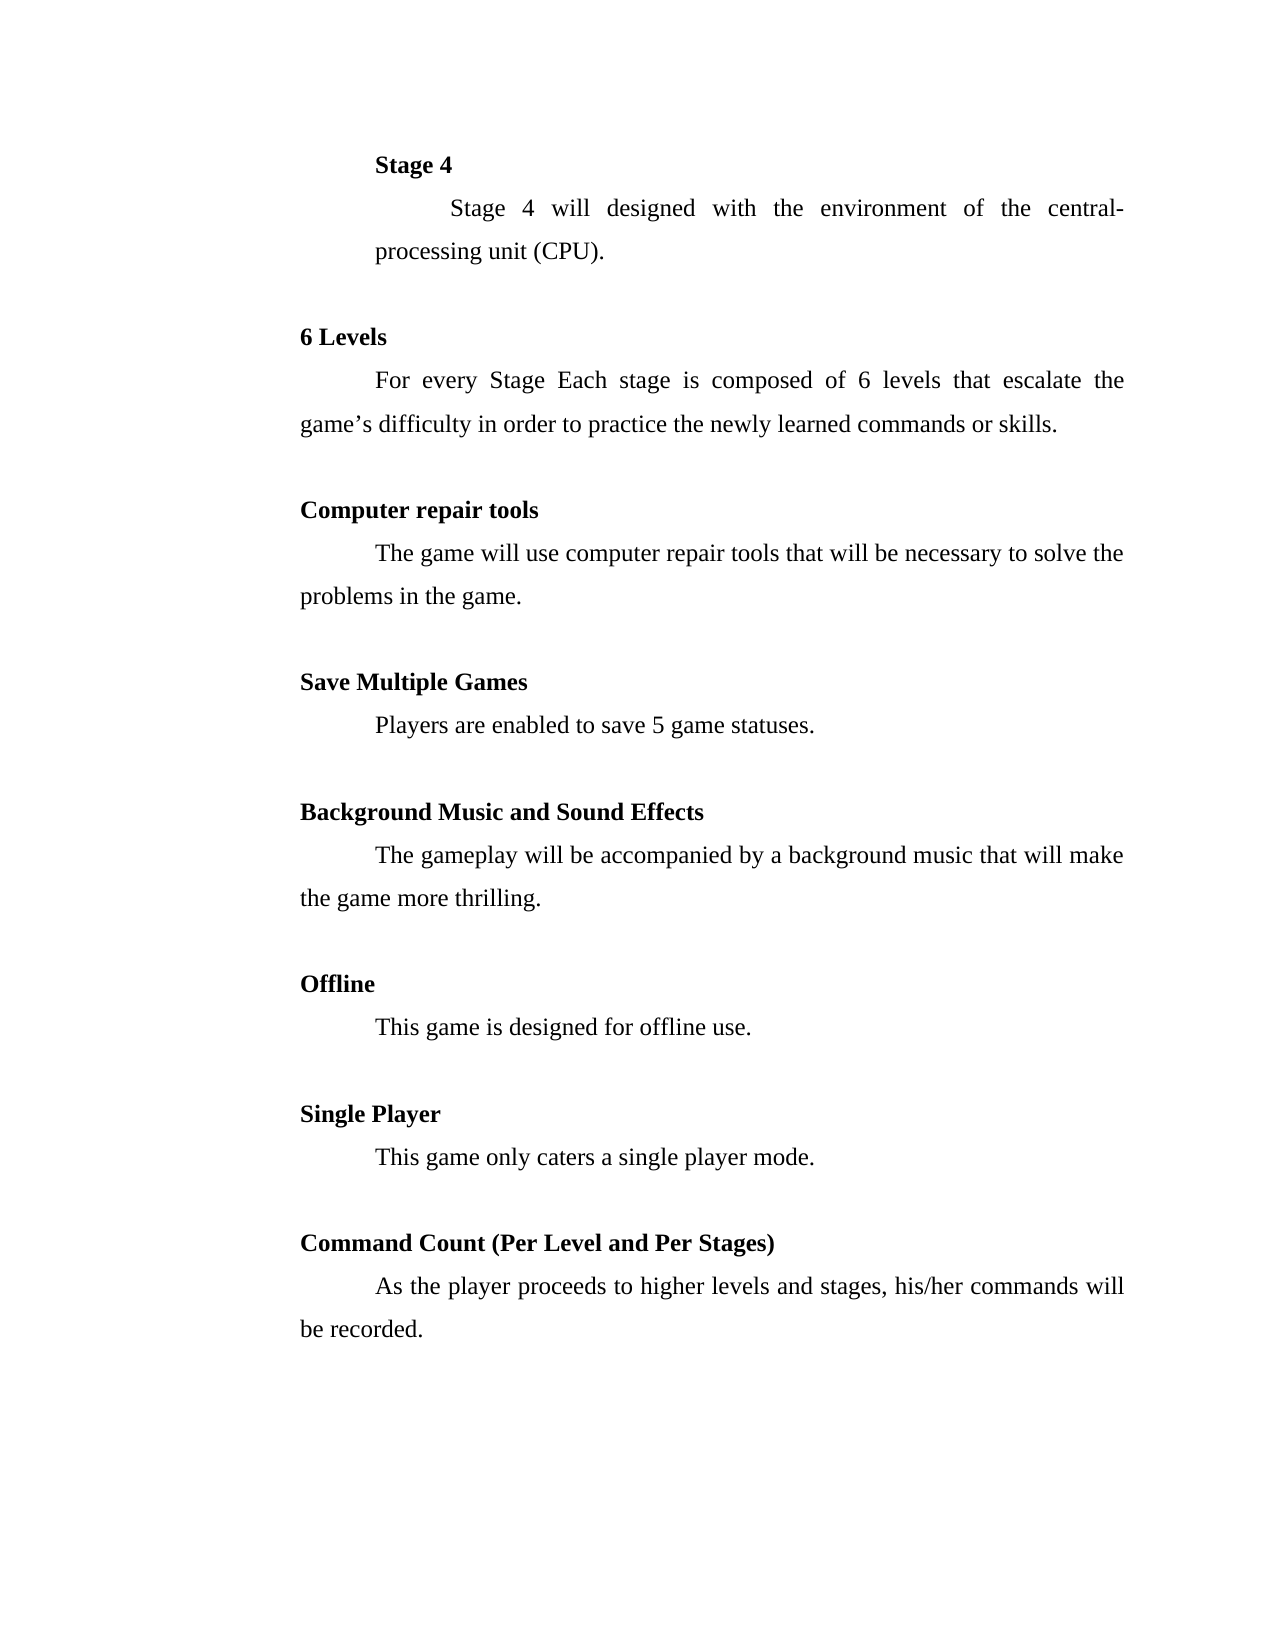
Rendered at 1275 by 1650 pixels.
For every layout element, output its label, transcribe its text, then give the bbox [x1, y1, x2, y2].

text Computer repair tools [300, 495, 1125, 524]
text Command Count (Per Level and Per Stages) [300, 1228, 1125, 1257]
text For every Stage Each stage is composed of 6 levels that escalate the game’s difficulty in order to practice the newly learned commands or skills. [300, 366, 1125, 437]
text Stage 4 [375, 150, 1125, 179]
text As the player proceeds to higher levels and stages, his/her commands will be recorded. [300, 1271, 1125, 1343]
text This game is designed for offline use. [300, 1012, 1125, 1041]
text Players are enabled to save 5 game statuses. [300, 711, 1125, 739]
text Save Multiple Games [225, 667, 1125, 696]
text Single Player [225, 1099, 1125, 1127]
text 6 Levels [225, 322, 1125, 351]
text The gameplay will be accompanied by a background music that will make the game more thrilling. [300, 840, 1125, 912]
text Offline [225, 969, 1125, 998]
text The game will use computer repair tools that will be necessary to solve the problems in the game. [300, 538, 1125, 610]
text Stage 4 will designed with the environment of the central-processing unit (CPU). [375, 193, 1125, 265]
text This game only caters a single player mode. [300, 1142, 1125, 1171]
text Background Music and Sound Effects [300, 797, 1125, 826]
